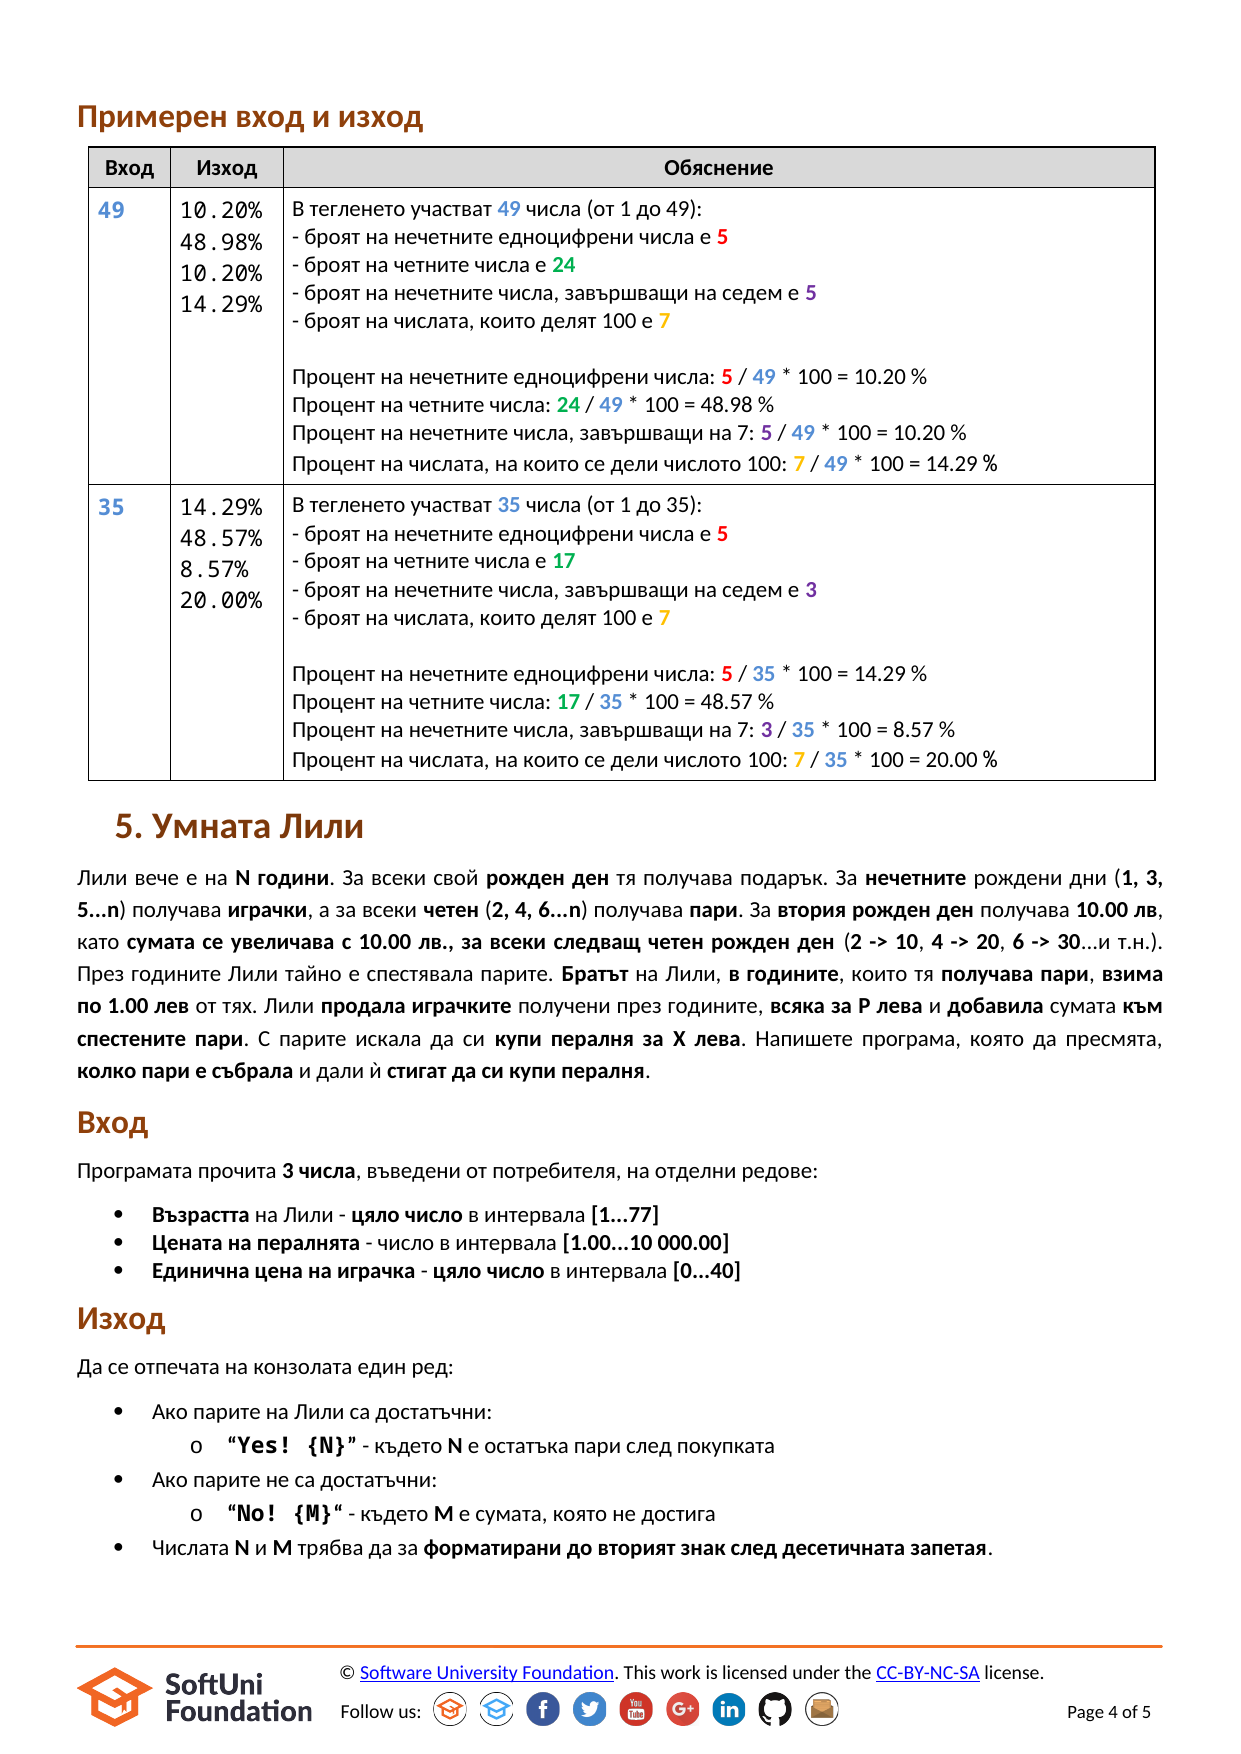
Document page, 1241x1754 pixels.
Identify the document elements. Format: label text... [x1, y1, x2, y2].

picture [727, 1707, 738, 1717]
text Да се отпечата на конзолата един ред: [77, 1352, 1163, 1380]
picture [76, 1667, 312, 1727]
picture [666, 1692, 700, 1726]
list Ако парите на Лили са достатъчни: [114, 1397, 1163, 1425]
picture [619, 1692, 653, 1726]
list Единична цена на играчка - цяло число в интервала [0...40] [114, 1257, 1163, 1284]
subtitle Изход [77, 1297, 1163, 1338]
table_header Вход [89, 148, 170, 187]
table_cell 10.20% 48.98% 10.20% 14.29% [171, 188, 283, 484]
picture [736, 1693, 746, 1703]
subtitle Вход [77, 1101, 1163, 1141]
list Цената на пералнята - число в интервала [1.00...10 000.00] [114, 1228, 1163, 1257]
picture [712, 1716, 722, 1726]
picture [526, 1692, 560, 1726]
picture [712, 1693, 722, 1703]
list Ако парите не са достатъчни: [114, 1465, 1163, 1493]
picture [805, 1692, 839, 1726]
picture [480, 1692, 513, 1726]
subtitle Умната Лили [114, 802, 1163, 848]
table_cell 14.29% 48.57% 8.57% 20.00% [171, 485, 283, 780]
picture [433, 1692, 467, 1726]
table_header Изход [171, 148, 283, 187]
subtitle Примерен вход и изход [77, 95, 1163, 136]
picture [573, 1692, 607, 1726]
table_cell 35 [89, 485, 170, 780]
text Програмата прочита 3 числа, въведени от потребителя, на отделни редове: [77, 1156, 1163, 1184]
table_cell В тегленето участват 35 числа (от 1 до 35): - броят на нечетните едноцифрени числа е 5 - броят на четните числа е 17 - броят на нечетните числа, завършващи на седем е 3 - броят на числата, които делят 100 е 7 Процент на нечетните едноцифрени числа: 5 / 35 * 100 = 14.29 % Процент на четните числа: 17 / 35 * 100 = 48.57 % Процент на нечетните числа, завършващи на 7: 3 / 35 * 100 = 8.57 % Процент на числата, на които се дели числото 100: 7 / 35 * 100 = 20.00 % [284, 485, 1154, 780]
list Числата N и M трябва да за форматирани до вторият знак след десетичната запетая. [114, 1533, 1163, 1561]
list Възрастта на Лили - цяло число в интервала [1...77] [114, 1201, 1163, 1228]
list “No! {М}“ - където M е сумата, която не достига [189, 1497, 1163, 1529]
table_cell В тегленето участват 49 числа (от 1 до 49): - броят на нечетните едноцифрени числа е 5 - броят на четните числа е 24 - броят на нечетните числа, завършващи на седем е 5 - броят на числата, които делят 100 е 7 Процент на нечетните едноцифрени числа: 5 / 49 * 100 = 10.20 % Процент на четните числа: 24 / 49 * 100 = 48.98 % Процент на нечетните числа, завършващи на 7: 5 / 49 * 100 = 10.20 % Процент на числата, на които се дели числото 100: 7 / 49 * 100 = 14.29 % [284, 188, 1154, 484]
table_header Обяснение [284, 148, 1154, 187]
table_cell 49 [89, 188, 170, 484]
picture [758, 1692, 792, 1726]
list “Yes! {N}” - където N е остатъка пари след покупката [189, 1429, 1163, 1460]
text Лили вече е на N години. За всеки свой рожден ден тя получава подарък. За нечетните рождени дни (1, 3, 5...n) получава играчки, а за всеки четен (2, 4, 6...n) получава пари. За втория рожден ден получава 10.00 лв, като сумата се увеличава с 10.00 лв., за всеки следващ четен рожден ден (2 -> 10, 4 -> 20, 6 -> 30...и т.н.). През годините Лили тайно е спестявала парите. Братът на Лили, в годините, които тя получава пари, взима по 1.00 лев от тях. Лили продала играчките получени през годините, всяка за P лева и добавила сумата към спестените пари. С парите искала да си купи пералня за X лева. Напишете програма, която да пресмята, колко пари е събрала и дали ѝ стигат да си купи пералня. [77, 863, 1163, 1084]
picture [736, 1716, 746, 1726]
